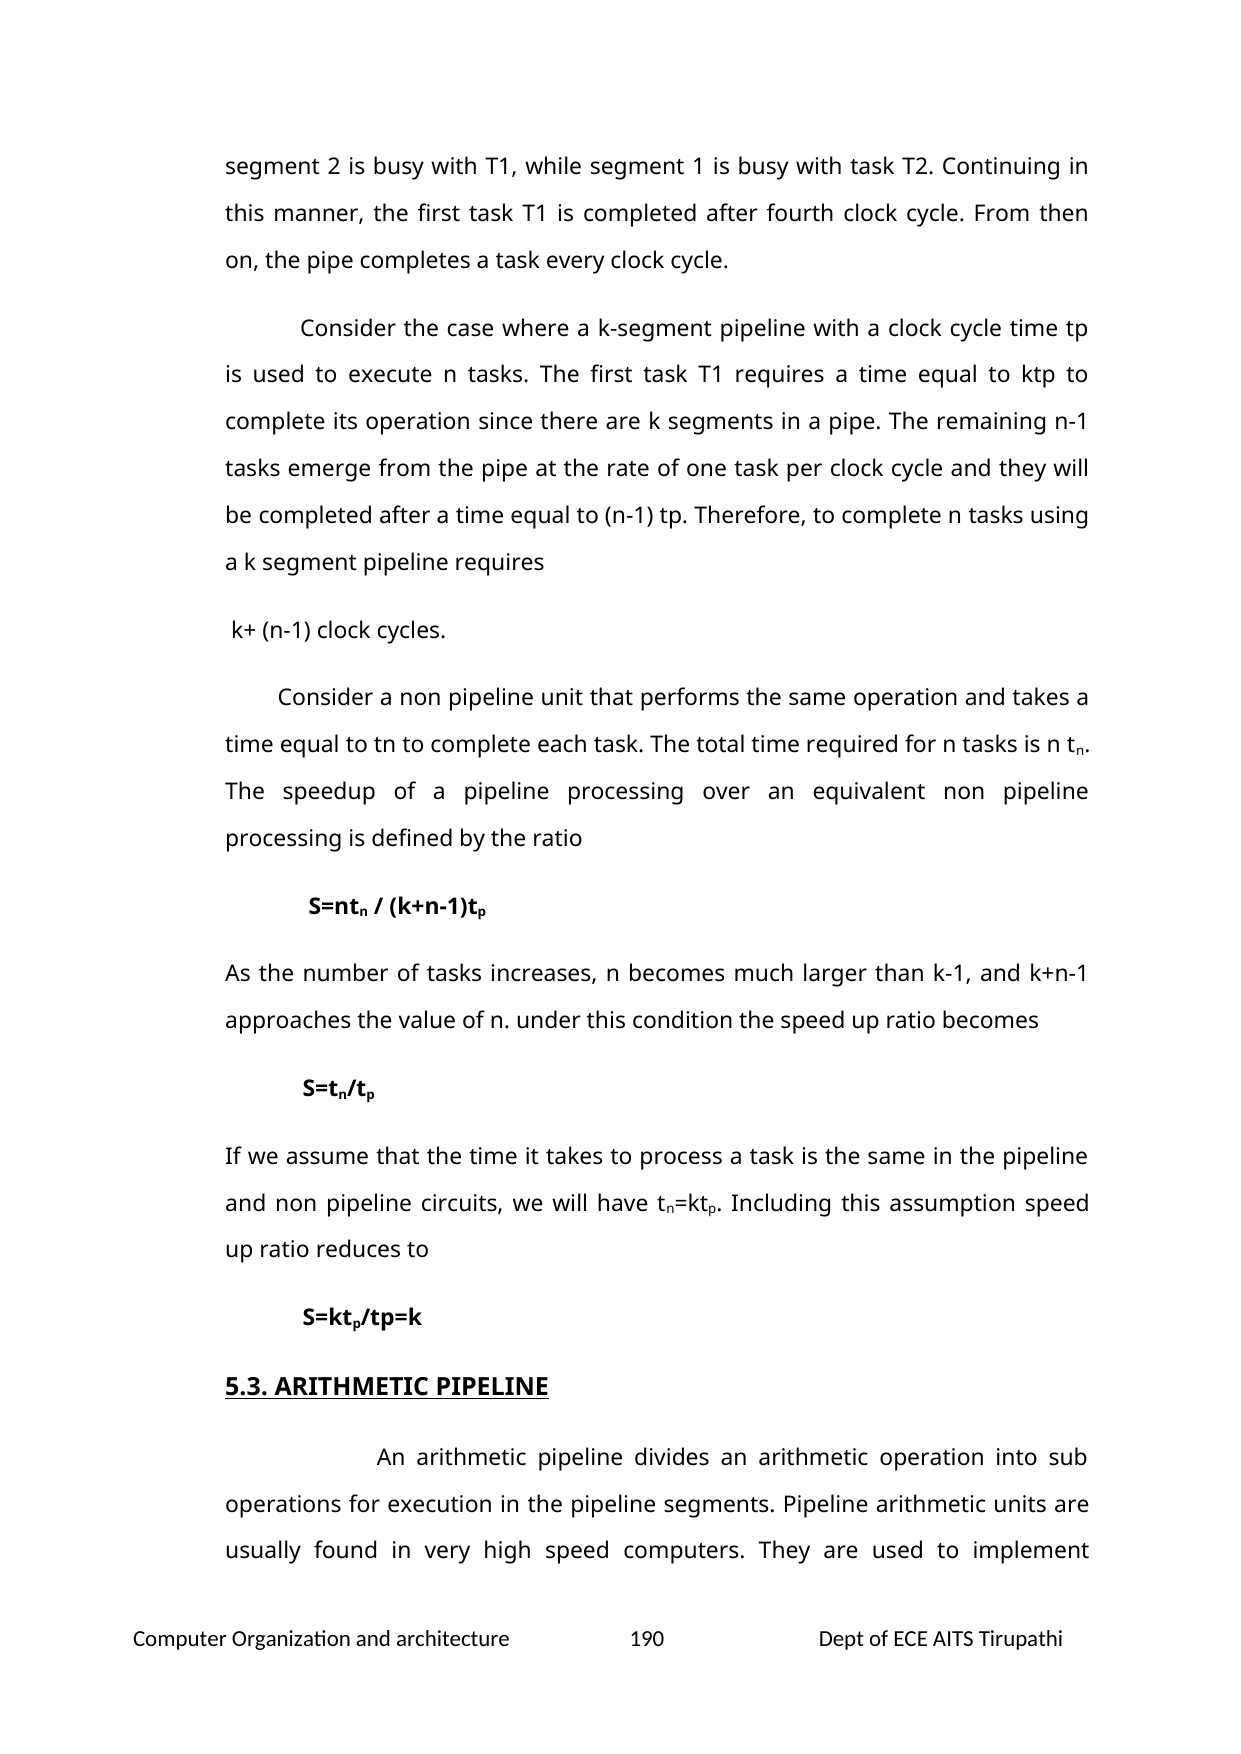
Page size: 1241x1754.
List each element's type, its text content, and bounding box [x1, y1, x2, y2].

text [225, 1441, 1090, 1566]
text S=ntn / (k+n-1)tp [225, 889, 1090, 921]
text As the number of tasks increases, n becomes much larger than k-1, and k+n-1 approaches the value of n. under this condition the speed up ratio becomes [225, 957, 1090, 1035]
text Consider a non pipeline unit that performs the same operation and takes a time equal to tn to complete each task. The total time required for n tasks is n tn. The speedup of a pipeline processing over an equivalent non pipeline processing is defined by the ratio [225, 681, 1090, 853]
text 5.3. ARITHMETIC PIPELINE [225, 1369, 1090, 1403]
text S=ktp/tp=k [225, 1301, 1090, 1332]
text If we assume that the time it takes to process a task is the same in the pipeline and non pipeline circuits, we will have tn=ktp. Including this assumption speed up ratio reduces to [225, 1139, 1090, 1264]
text Consider the case where a k-segment pipeline with a clock cycle time tp is used to execute n tasks. The first task T1 requires a time equal to ktp to complete its operation since there are k segments in a pipe. The remaining n-1 tasks emerge from the pipe at the rate of one task per clock cycle and they will be completed after a time equal to (n-1) tp. Therefore, to complete n tasks using a k segment pipeline requires [225, 311, 1090, 577]
text S=tn/tp [225, 1072, 1090, 1103]
text k+ (n-1) clock cycles. [225, 613, 1090, 645]
text segment 2 is busy with T1, while segment 1 is busy with task T2. Continuing in this manner, the first task T1 is completed after fourth clock cycle. From then on, the pipe completes a task every clock cycle. [225, 150, 1090, 275]
